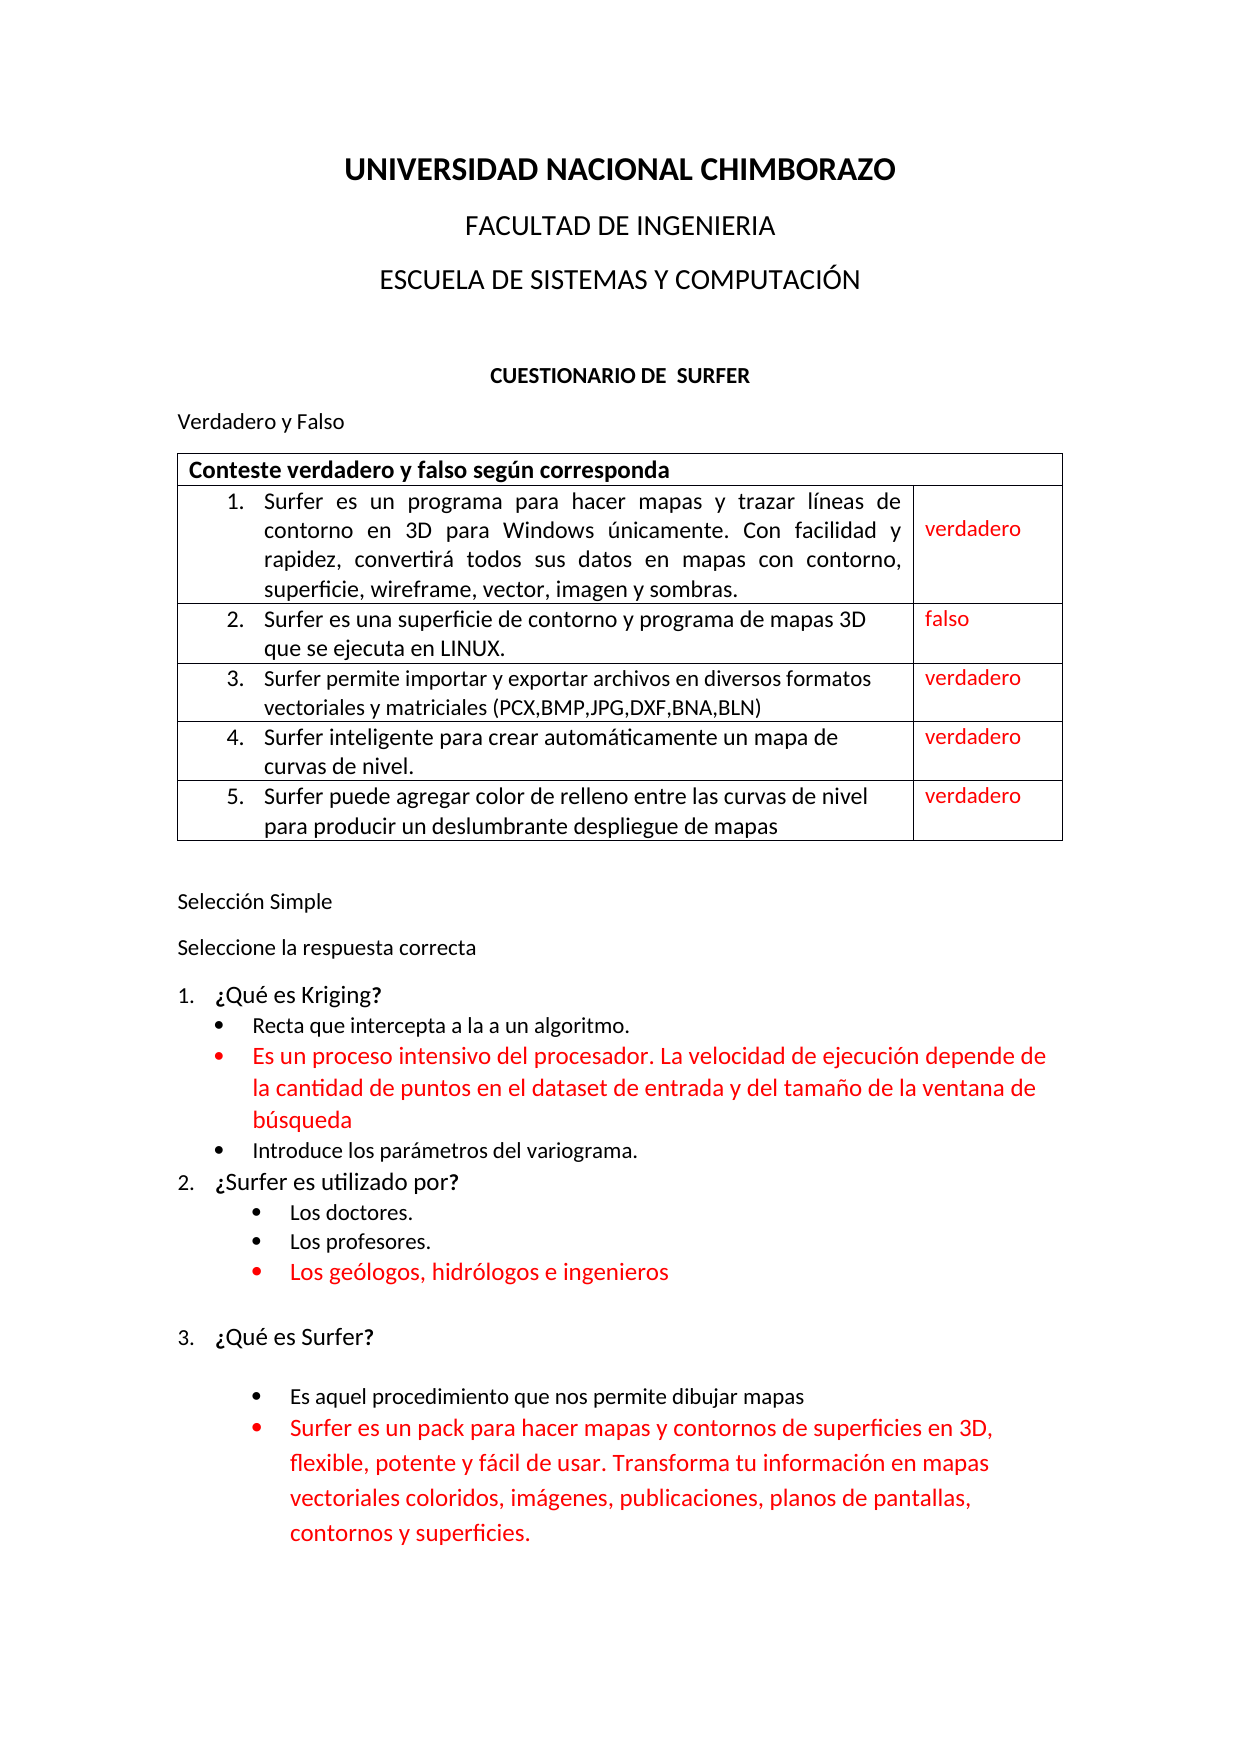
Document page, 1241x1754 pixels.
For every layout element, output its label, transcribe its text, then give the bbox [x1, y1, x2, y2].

text CUESTIONARIO DE SURFER [177, 361, 1063, 389]
list Los profesores. [252, 1227, 1063, 1255]
list Introduce los parámetros del variograma. [215, 1136, 1063, 1164]
table_cell verdadero [914, 781, 1062, 840]
list Surfer es un pack para hacer mapas y contornos de superficies en 3D, flexible, potente y fácil de usar. Transforma tu información en mapas vectoriales coloridos, imágenes, publicaciones, planos de pantallas, contornos y superficies. [252, 1412, 1063, 1547]
table_cell falso [914, 604, 1062, 662]
text UNIVERSIDAD NACIONAL CHIMBORAZO [177, 148, 1063, 188]
table_cell verdadero [914, 664, 1062, 721]
table_cell Surfer es un programa para hacer mapas y trazar líneas de contorno en 3D para Windows únicamente. Con facilidad y rapidez, convertirá todos sus datos en mapas con contorno, superficie, wireframe, vector, imagen y sombras. [178, 486, 913, 603]
table_cell Surfer es una superficie de contorno y programa de mapas 3D que se ejecuta en LINUX. [178, 604, 913, 662]
table_cell verdadero [914, 722, 1062, 780]
list Recta que intercepta a la a un algoritmo. [215, 1011, 1063, 1039]
list Los geólogos, hidrólogos e ingenieros [252, 1257, 1063, 1287]
text Verdadero y Falso [177, 407, 1063, 435]
text Selección Simple [177, 887, 1063, 915]
text ESCUELA DE SISTEMAS Y COMPUTACIÓN [177, 261, 1063, 297]
table_header Conteste verdadero y falso según corresponda [178, 454, 1062, 485]
list Es un proceso intensivo del procesador. La velocidad de ejecución depende de la cantidad de puntos en el dataset de entrada y del tamaño de la ventana de búsqueda [215, 1041, 1063, 1135]
list Los doctores. [252, 1198, 1063, 1226]
table_cell Surfer puede agregar color de relleno entre las curvas de nivel para producir un deslumbrante despliegue de mapas [178, 781, 913, 840]
list ¿Qué es Kriging? [177, 979, 1063, 1010]
text Seleccione la respuesta correcta [177, 933, 1063, 961]
text FACULTAD DE INGENIERIA [177, 207, 1063, 243]
list Es aquel procedimiento que nos permite dibujar mapas [252, 1382, 1063, 1410]
table_cell Surfer permite importar y exportar archivos en diversos formatos vectoriales y matriciales (PCX,BMP,JPG,DXF,BNA,BLN) [178, 664, 913, 721]
list ¿Surfer es utilizado por? [177, 1166, 1063, 1196]
table_cell Surfer inteligente para crear automáticamente un mapa de curvas de nivel. [178, 722, 913, 780]
table_cell verdadero [914, 486, 1062, 603]
list ¿Qué es Surfer? [177, 1321, 1063, 1351]
